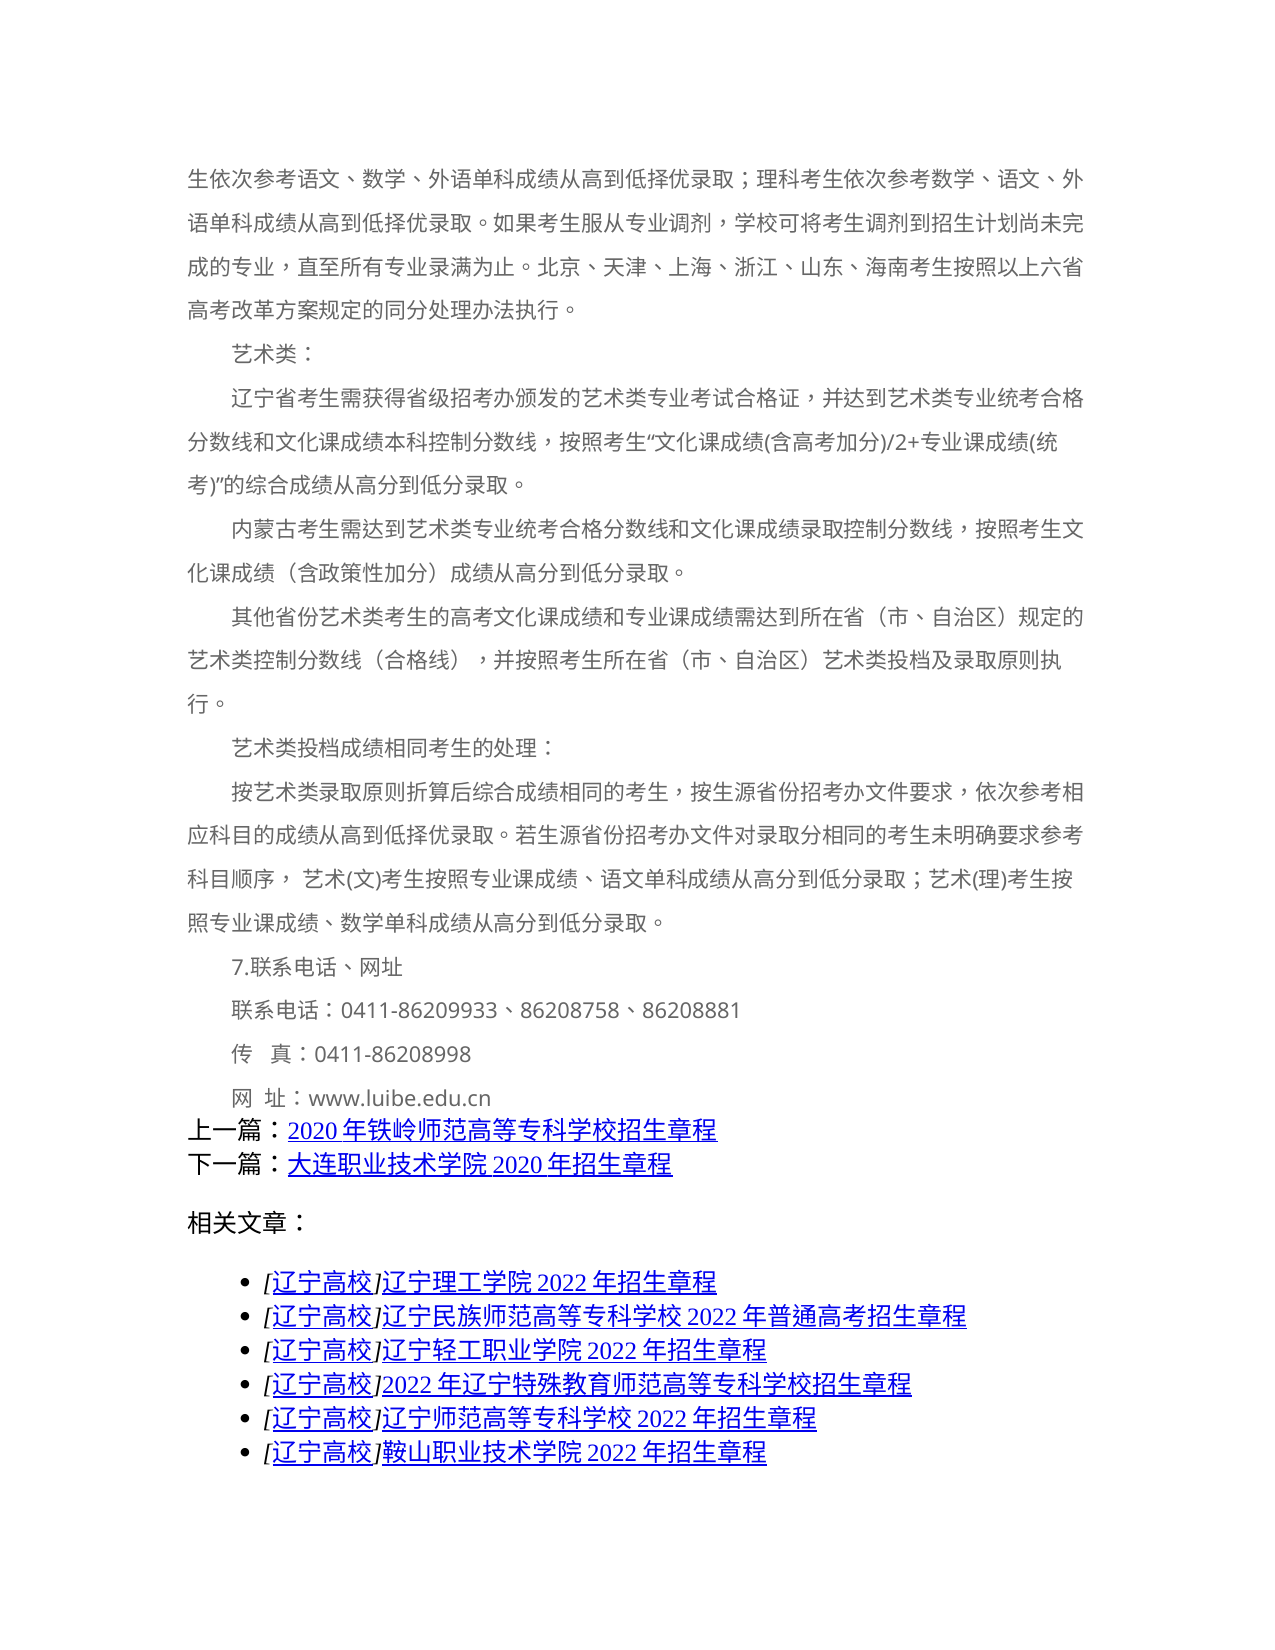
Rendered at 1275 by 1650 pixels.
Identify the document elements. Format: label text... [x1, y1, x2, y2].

list [辽宁高校]辽宁轻工职业学院2022年招生章程 [241, 1333, 1087, 1367]
list [辽宁高校]辽宁师范高等专科学校2022年招生章程 [241, 1401, 1087, 1435]
text 辽宁省考生需获得省级招考办颁发的艺术类专业考试合格证，并达到艺术类专业统考合格分数线和文化课成绩本科控制分数线，按照考生“文化课成绩(含高考加分)/2+专业课成绩(统考)”的综合成绩从高分到低分录取。 [187, 369, 1087, 500]
list [辽宁高校]2022年辽宁特殊教育师范高等专科学校招生章程 [241, 1367, 1087, 1401]
text 7.联系电话、网址 [187, 937, 1087, 981]
list [辽宁高校]辽宁民族师范高等专科学校2022年普通高考招生章程 [241, 1299, 1087, 1333]
text 内蒙古考生需达到艺术类专业统考合格分数线和文化课成绩录取控制分数线，按照考生文化课成绩（含政策性加分）成绩从高分到低分录取。 [187, 500, 1087, 587]
text 相关文章： [187, 1206, 1087, 1240]
text 艺术类： [187, 325, 1087, 369]
list [辽宁高校]鞍山职业技术学院2022年招生章程 [241, 1435, 1087, 1469]
text 传 真：0411-86208998 [187, 1025, 1087, 1069]
text 上一篇：2020年铁岭师范高等专科学校招生章程 下一篇：大连职业技术学院2020年招生章程 [187, 1112, 1087, 1181]
text 联系电话：0411-86209933、86208758、86208881 [187, 981, 1087, 1025]
text 网 址：www.luibe.edu.cn [187, 1069, 1087, 1112]
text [187, 150, 1087, 325]
text 其他省份艺术类考生的高考文化课成绩和专业课成绩需达到所在省（市、自治区）规定的艺术类控制分数线（合格线），并按照考生所在省（市、自治区）艺术类投档及录取原则执行。 [187, 587, 1087, 719]
text 艺术类投档成绩相同考生的处理： [187, 719, 1087, 762]
text 按艺术类录取原则折算后综合成绩相同的考生，按生源省份招考办文件要求，依次参考相应科目的成绩从高到低择优录取。若生源省份招考办文件对录取分相同的考生未明确要求参考科目顺序， 艺术(文)考生按照专业课成绩、语文单科成绩从高分到低分录取；艺术(理)考生按照专业课成绩、数学单科成绩从高分到低分录取。 [187, 762, 1087, 937]
list [辽宁高校]辽宁理工学院2022年招生章程 [241, 1265, 1087, 1299]
